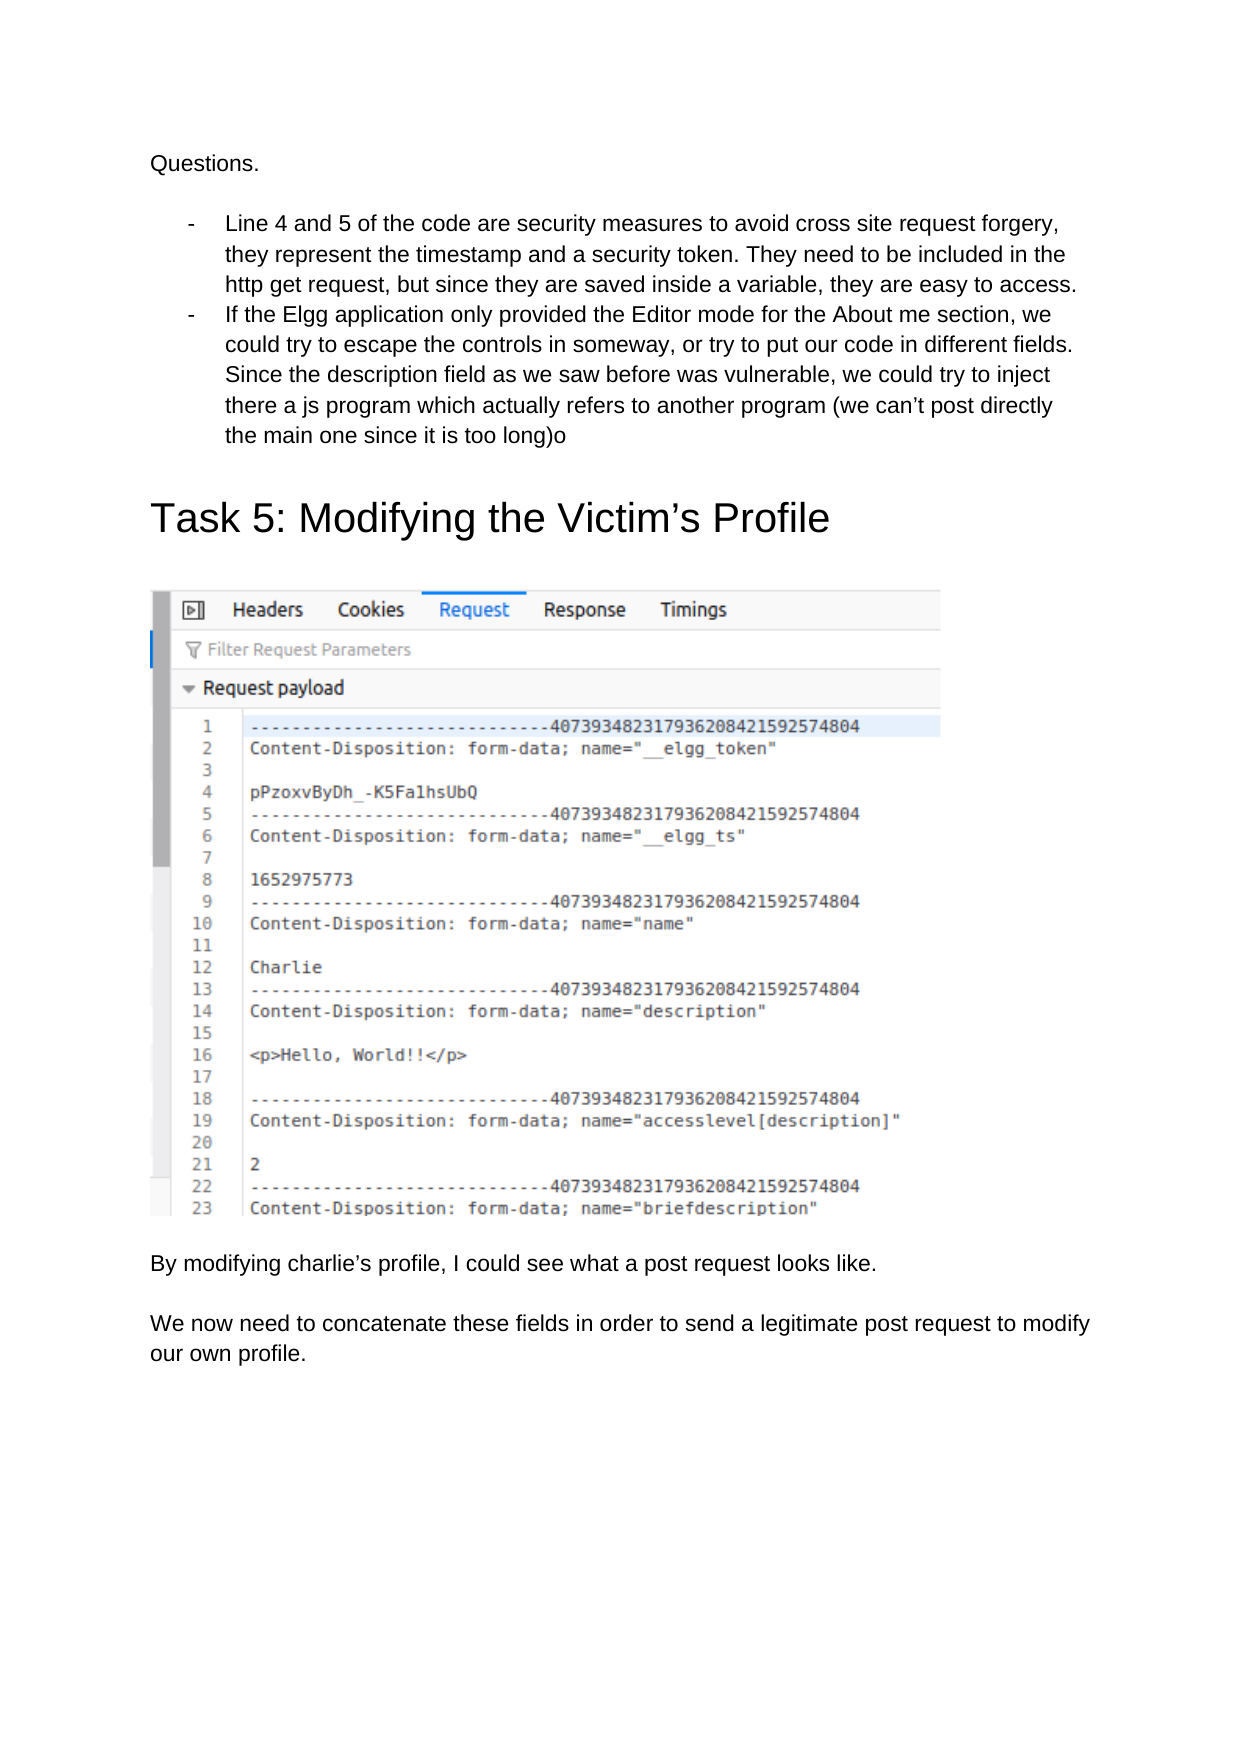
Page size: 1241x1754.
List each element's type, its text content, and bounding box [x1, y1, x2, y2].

text By modifying charlie’s profile, I could see what a post request looks like. [150, 1250, 1090, 1276]
picture [150, 584, 941, 1216]
list If the Elgg application only provided the Editor mode for the About me section, we could try to escape the controls in someway, or try to put our code in different fields. Since the description field as we saw before was vulnerable, we could try to inject there a js program which actually refers to another program (we can’t post directly the main one since it is too long)o [187, 301, 1090, 448]
list Line 4 and 5 of the code are security measures to avoid cross site request forgery, they represent the timestamp and a security token. They need to be included in the http get request, but since they are saved inside a variable, they are easy to access. [187, 210, 1090, 297]
text We now need to concatenate these fields in order to send a legitimate post request to modify our own profile. [150, 1310, 1090, 1367]
subtitle Task 5: Modifying the Victim’s Profile [150, 494, 1090, 542]
text Questions. [150, 150, 1090, 176]
